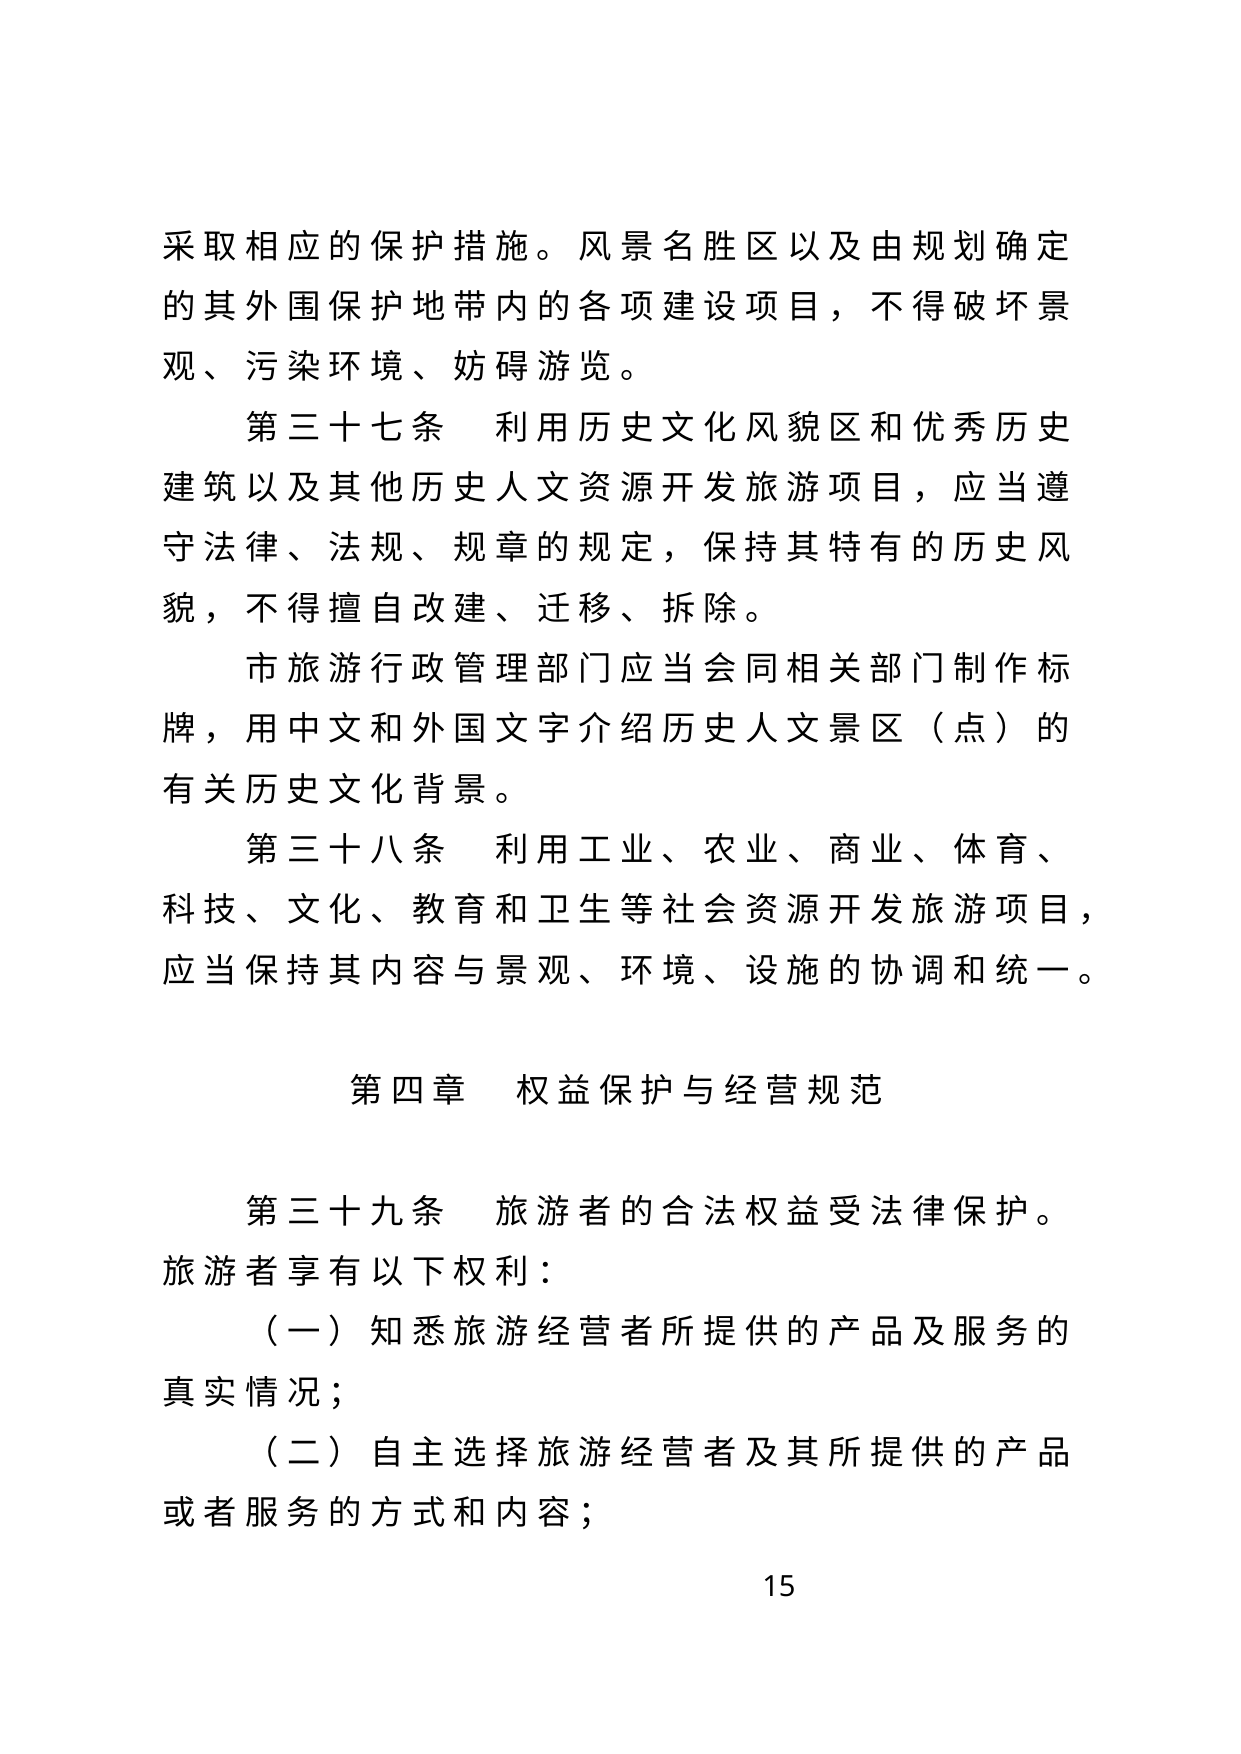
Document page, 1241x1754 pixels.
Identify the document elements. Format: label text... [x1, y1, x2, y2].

text 第三十八条 利用工业、农业、商业、体育、科技、文化、教育和卫生等社会资源开发旅游项目，应当保持其内容与景观、环境、设施的协调和统一。 [162, 817, 1078, 998]
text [162, 213, 1078, 394]
text 第四章 权益保护与经营规范 [162, 1058, 1078, 1118]
text 市旅游行政管理部门应当会同相关部门制作标牌，用中文和外国文字介绍历史人文景区（点）的有关历史文化背景。 [162, 636, 1078, 817]
text （一）知悉旅游经营者所提供的产品及服务的真实情况； [162, 1299, 1078, 1420]
text 第三十七条 利用历史文化风貌区和优秀历史建筑以及其他历史人文资源开发旅游项目，应当遵守法律、法规、规章的规定，保持其特有的历史风貌，不得擅自改建、迁移、拆除。 [162, 394, 1078, 636]
text （二）自主选择旅游经营者及其所提供的产品或者服务的方式和内容； [162, 1420, 1078, 1540]
text 第三十九条 旅游者的合法权益受法律保护。旅游者享有以下权利： [162, 1178, 1078, 1299]
